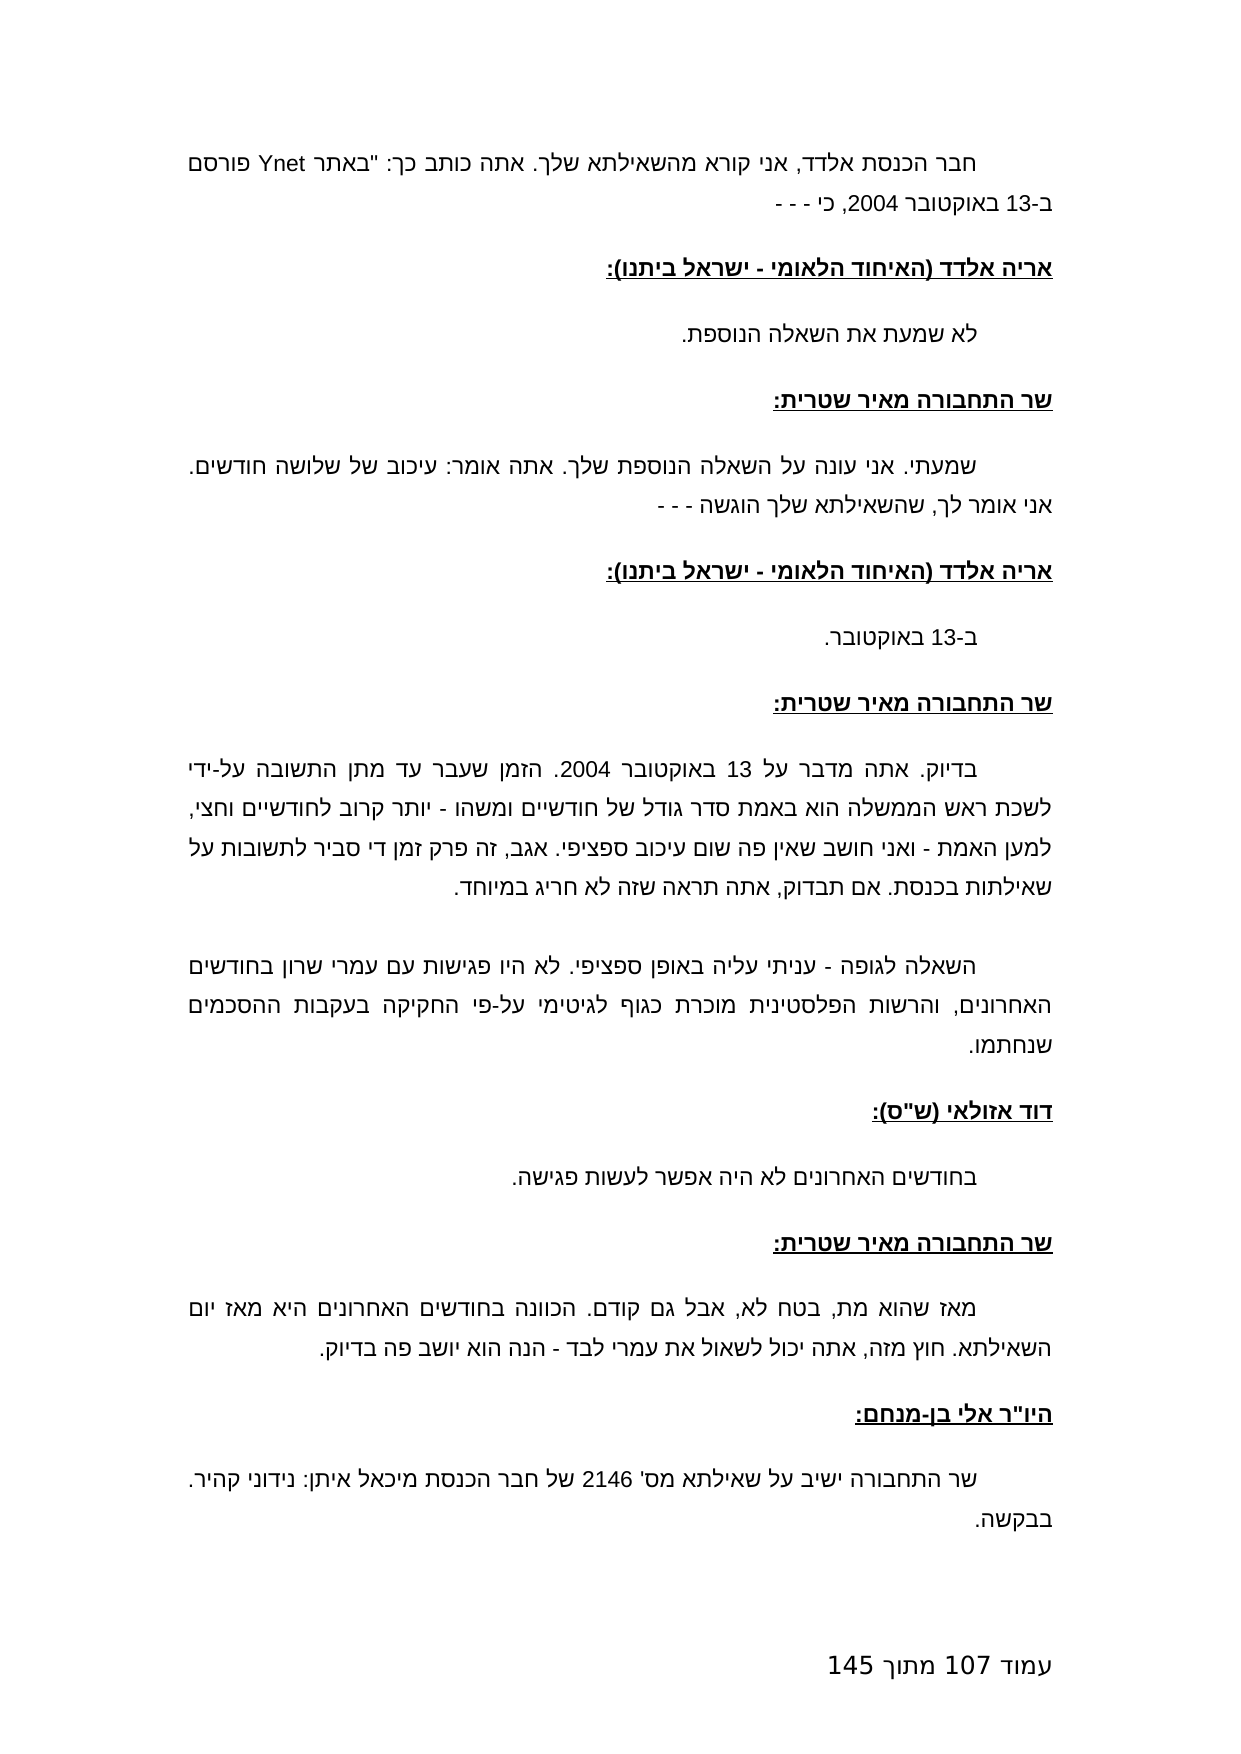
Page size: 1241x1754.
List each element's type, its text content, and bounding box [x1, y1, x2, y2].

text שר התחבורה מאיר שטרית: [187, 1203, 1053, 1256]
text שר התחבורה מאיר שטרית: [187, 361, 1053, 413]
text ב-13 באוקטובר. [187, 624, 1053, 650]
text שמעתי. אני עונה על השאלה הנוספת שלך. אתה אומר: עיכוב של שלושה חודשים. אני אומר לך, שהשאילתא שלך הוגשה - - - [187, 453, 1053, 519]
text אריה אלדד (האיחוד הלאומי - ישראל ביתנו): [187, 532, 1053, 584]
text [187, 229, 1053, 282]
text מאז שהוא מת, בטח לא, אבל גם קודם. הכוונה בחודשים האחרונים היא מאז יום השאילתא. חוץ מזה, אתה יכול לשאול את עמרי לבד - הנה הוא יושב פה בדיוק. [187, 1295, 1053, 1361]
text דוד אזולאי (ש"ס): [187, 1071, 1053, 1124]
text היו"ר אלי בן-מנחם: [187, 1374, 1053, 1427]
text חבר הכנסת אלדד, אני קורא מהשאילתא שלך. אתה כותב כך: "באתר Ynet פורסם ב-13 באוקטובר 2004, כי - - - [187, 150, 1053, 216]
text השאלה לגופה - עניתי עליה באופן ספציפי. לא היו פגישות עם עמרי שרון בחודשים האחרונים, והרשות הפלסטינית מוכרת כגוף לגיטימי על-פי החקיקה בעקבות ההסכמים שנחתמו. [187, 953, 1053, 1058]
text שר התחבורה ישיב על שאילתא מס' 2146 של חבר הכנסת מיכאל איתן: נידוני קהיר. בבקשה. [187, 1466, 1053, 1532]
text לא שמעת את השאלה הנוספת. [187, 321, 1053, 347]
text שר התחבורה מאיר שטרית: [187, 663, 1053, 716]
text בדיוק. אתה מדבר על 13 באוקטובר 2004. הזמן שעבר עד מתן התשובה על-ידי לשכת ראש הממשלה הוא באמת סדר גודל של חודשיים ומשהו - יותר קרוב לחודשיים וחצי, למען האמת - ואני חושב שאין פה שום עיכוב ספציפי. אגב, זה פרק זמן די סביר לתשובות על שאילתות בכנסת. אם תבדוק, אתה תראה שזה לא חריג במיוחד. [187, 756, 1053, 900]
text בחודשים האחרונים לא היה אפשר לעשות פגישה. [187, 1164, 1053, 1190]
